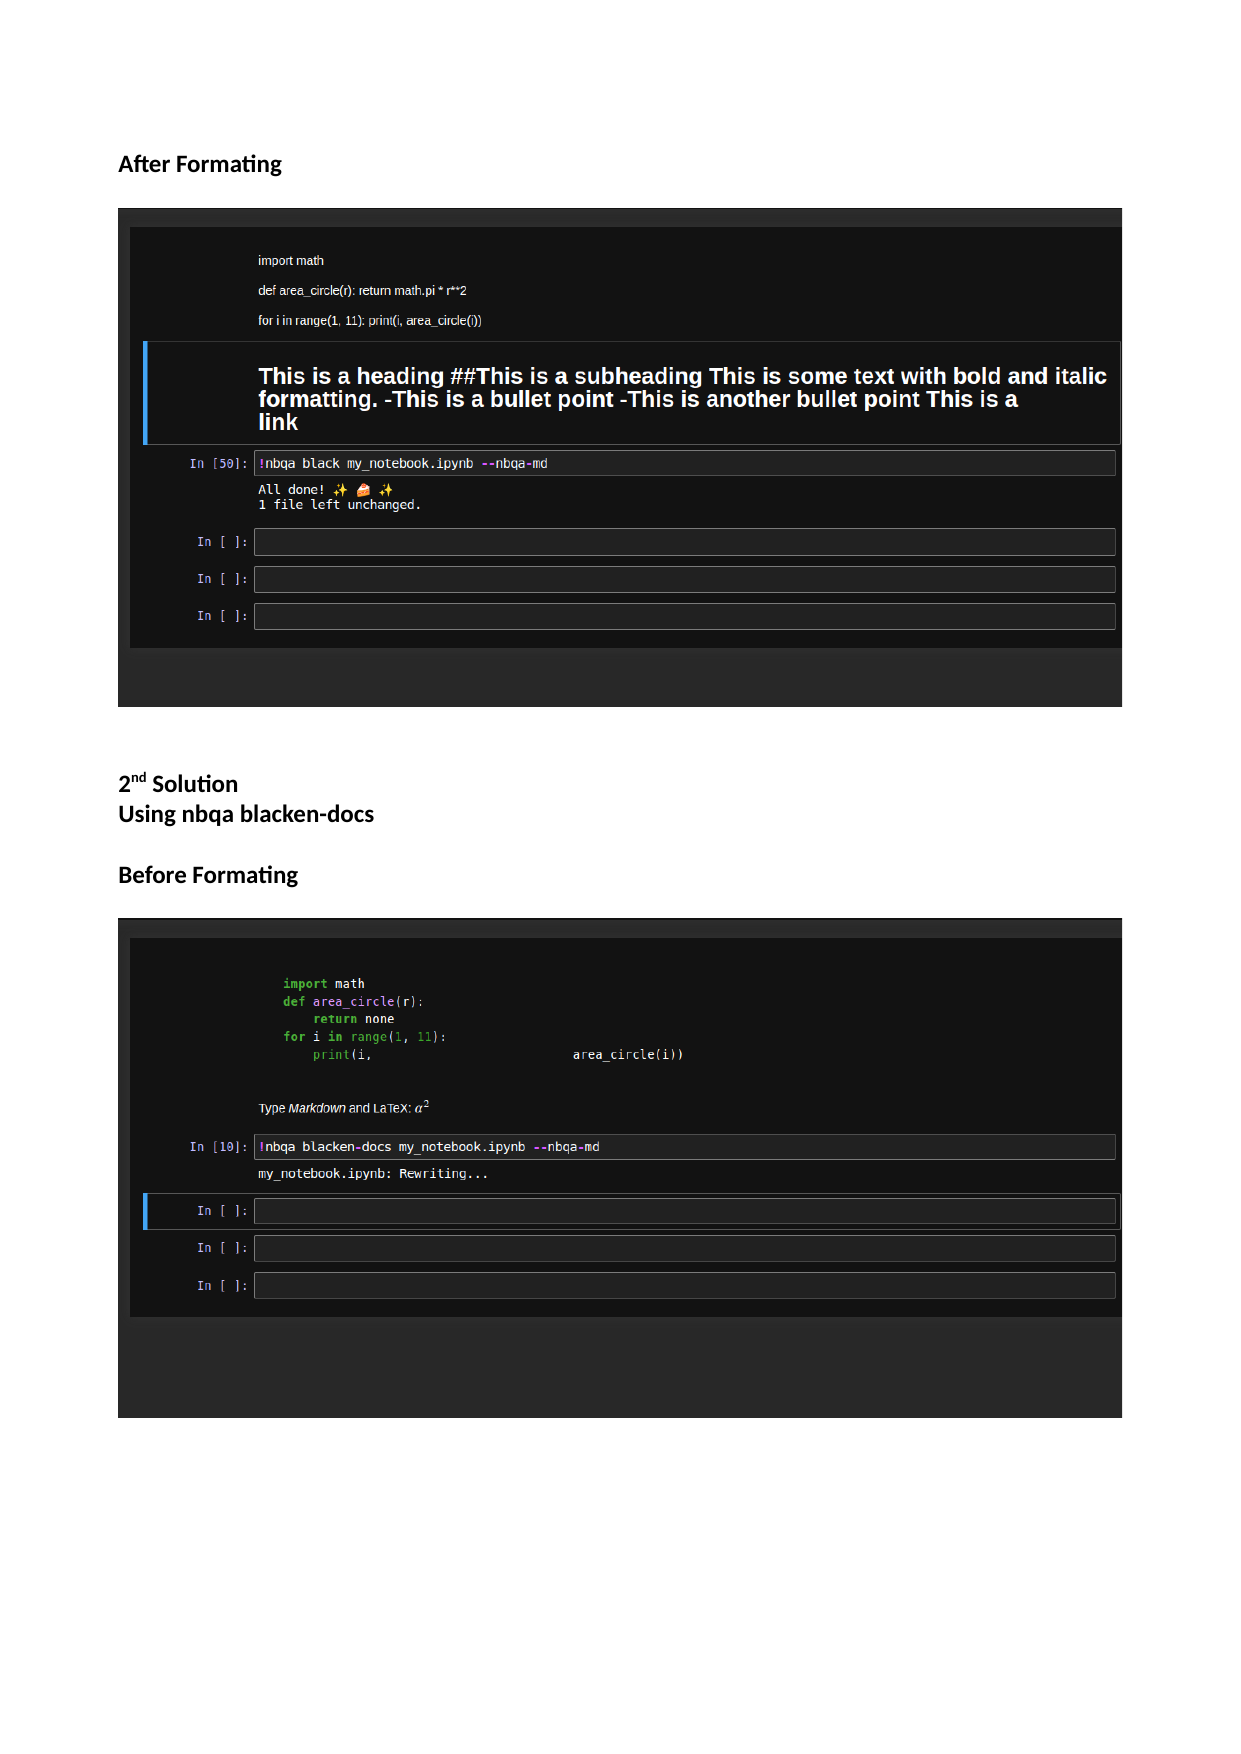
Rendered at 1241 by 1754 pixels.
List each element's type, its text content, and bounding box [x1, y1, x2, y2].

picture [118, 918, 1123, 1418]
text Using nbqa blacken-docs [118, 798, 1122, 829]
text Before Formating [118, 859, 1122, 890]
text 2nd Solution [118, 768, 1122, 798]
text After Formating [118, 149, 1122, 179]
picture [118, 208, 1123, 707]
